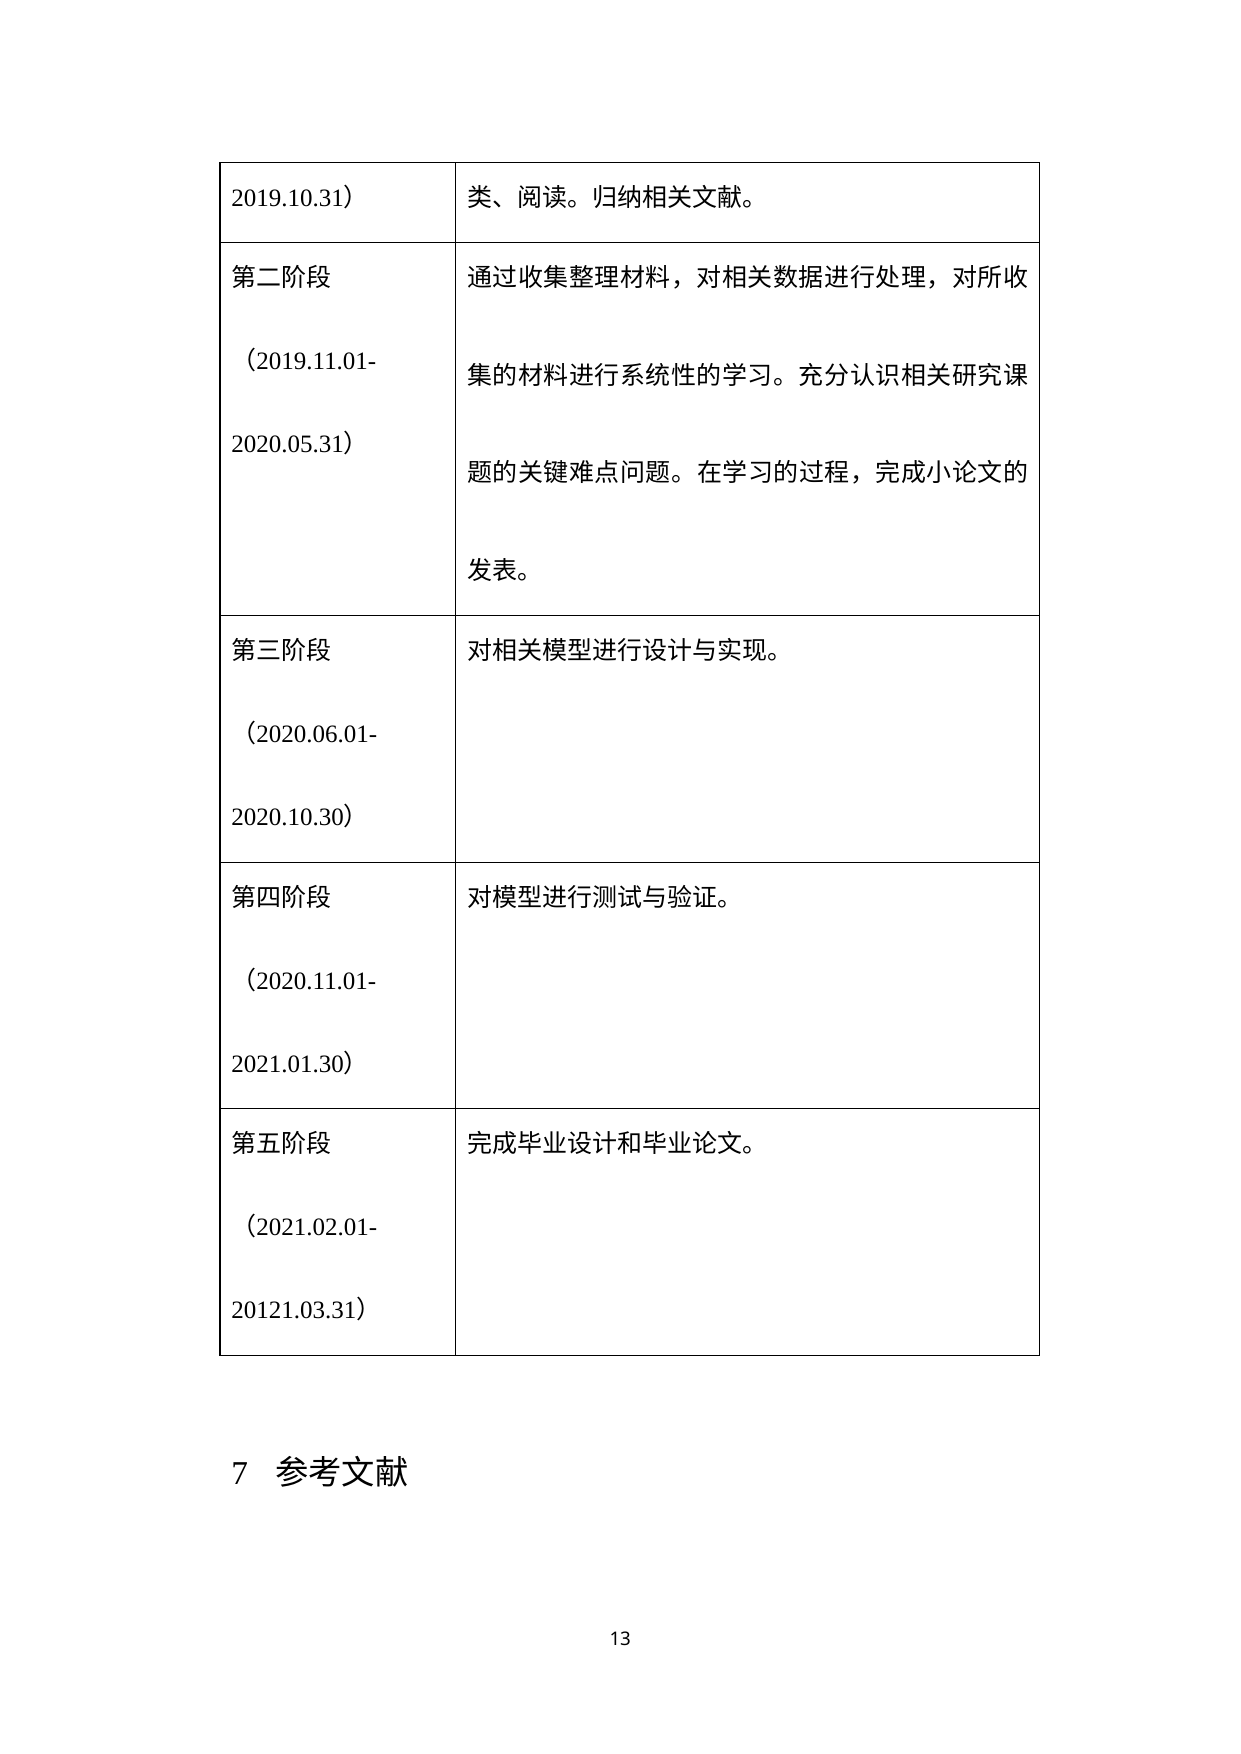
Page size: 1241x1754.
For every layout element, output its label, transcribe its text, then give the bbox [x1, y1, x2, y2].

table_cell 第二阶段 （2019.11.01- 2020.05.31） [221, 243, 455, 615]
table_cell 对模型进行测试与验证。 [456, 863, 1039, 1108]
table_cell 通过收集整理材料，对相关数据进行处理，对所收集的材料进行系统性的学习。充分认识相关研究课题的关键难点问题。在学习的过程，完成小论文的发表。 [456, 243, 1039, 615]
table_cell 第四阶段 （2020.11.01- 2021.01.30） [221, 863, 455, 1108]
table_cell 完成毕业设计和毕业论文。 [456, 1109, 1039, 1355]
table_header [456, 163, 1039, 242]
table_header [221, 163, 455, 242]
table_cell 第五阶段 （2021.02.01- 20121.03.31） [221, 1109, 455, 1355]
table_cell 对相关模型进行设计与实现。 [456, 616, 1039, 862]
table_cell 第三阶段 （2020.06.01- 2020.10.30） [221, 616, 455, 862]
subtitle 参考文献 [231, 1438, 1053, 1503]
